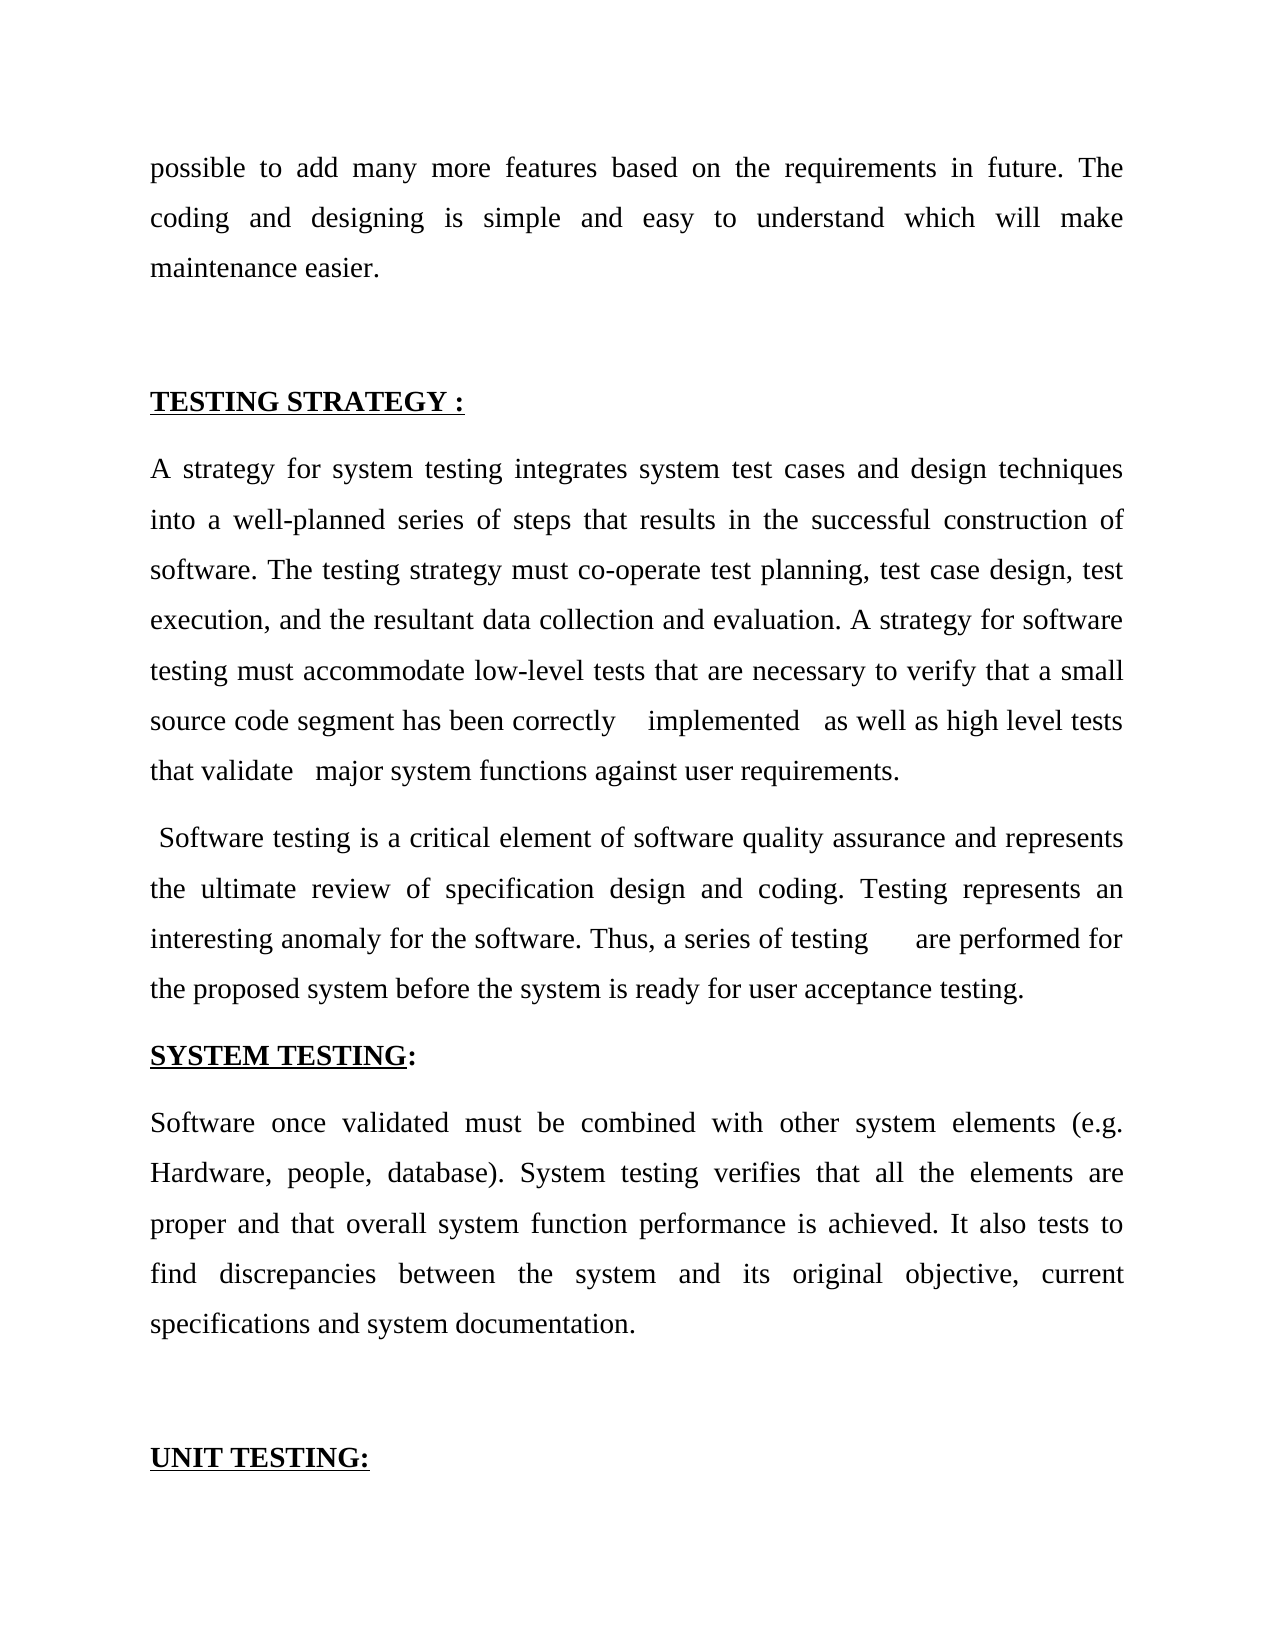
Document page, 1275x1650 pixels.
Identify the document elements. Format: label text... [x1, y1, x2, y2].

text A strategy for system testing integrates system test cases and design techniques into a well-planned series of steps that results in the successful construction of software. The testing strategy must co-operate test planning, test case design, test execution, and the resultant data collection and evaluation. A strategy for software testing must accommodate low-level tests that are necessary to verify that a small source code segment has been correctly implemented as well as high level tests that validate major system functions against user requirements. [150, 452, 1125, 787]
text TESTING STRATEGY : [150, 384, 1125, 418]
text Software testing is a critical element of software quality assurance and represents the ultimate review of specification design and coding. Testing represents an interesting anomaly for the software. Thus, a series of testing are performed for the proposed system before the system is ready for user acceptance testing. [150, 820, 1125, 1005]
text SYSTEM TESTING: [150, 1038, 1125, 1072]
text UNIT TESTING: [150, 1441, 1125, 1474]
text Software once validated must be combined with other system elements (e.g. Hardware, people, database). System testing verifies that all the elements are proper and that overall system function performance is achieved. It also tests to find discrepancies between the system and its original objective, current specifications and system documentation. [150, 1105, 1125, 1340]
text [150, 150, 1125, 284]
